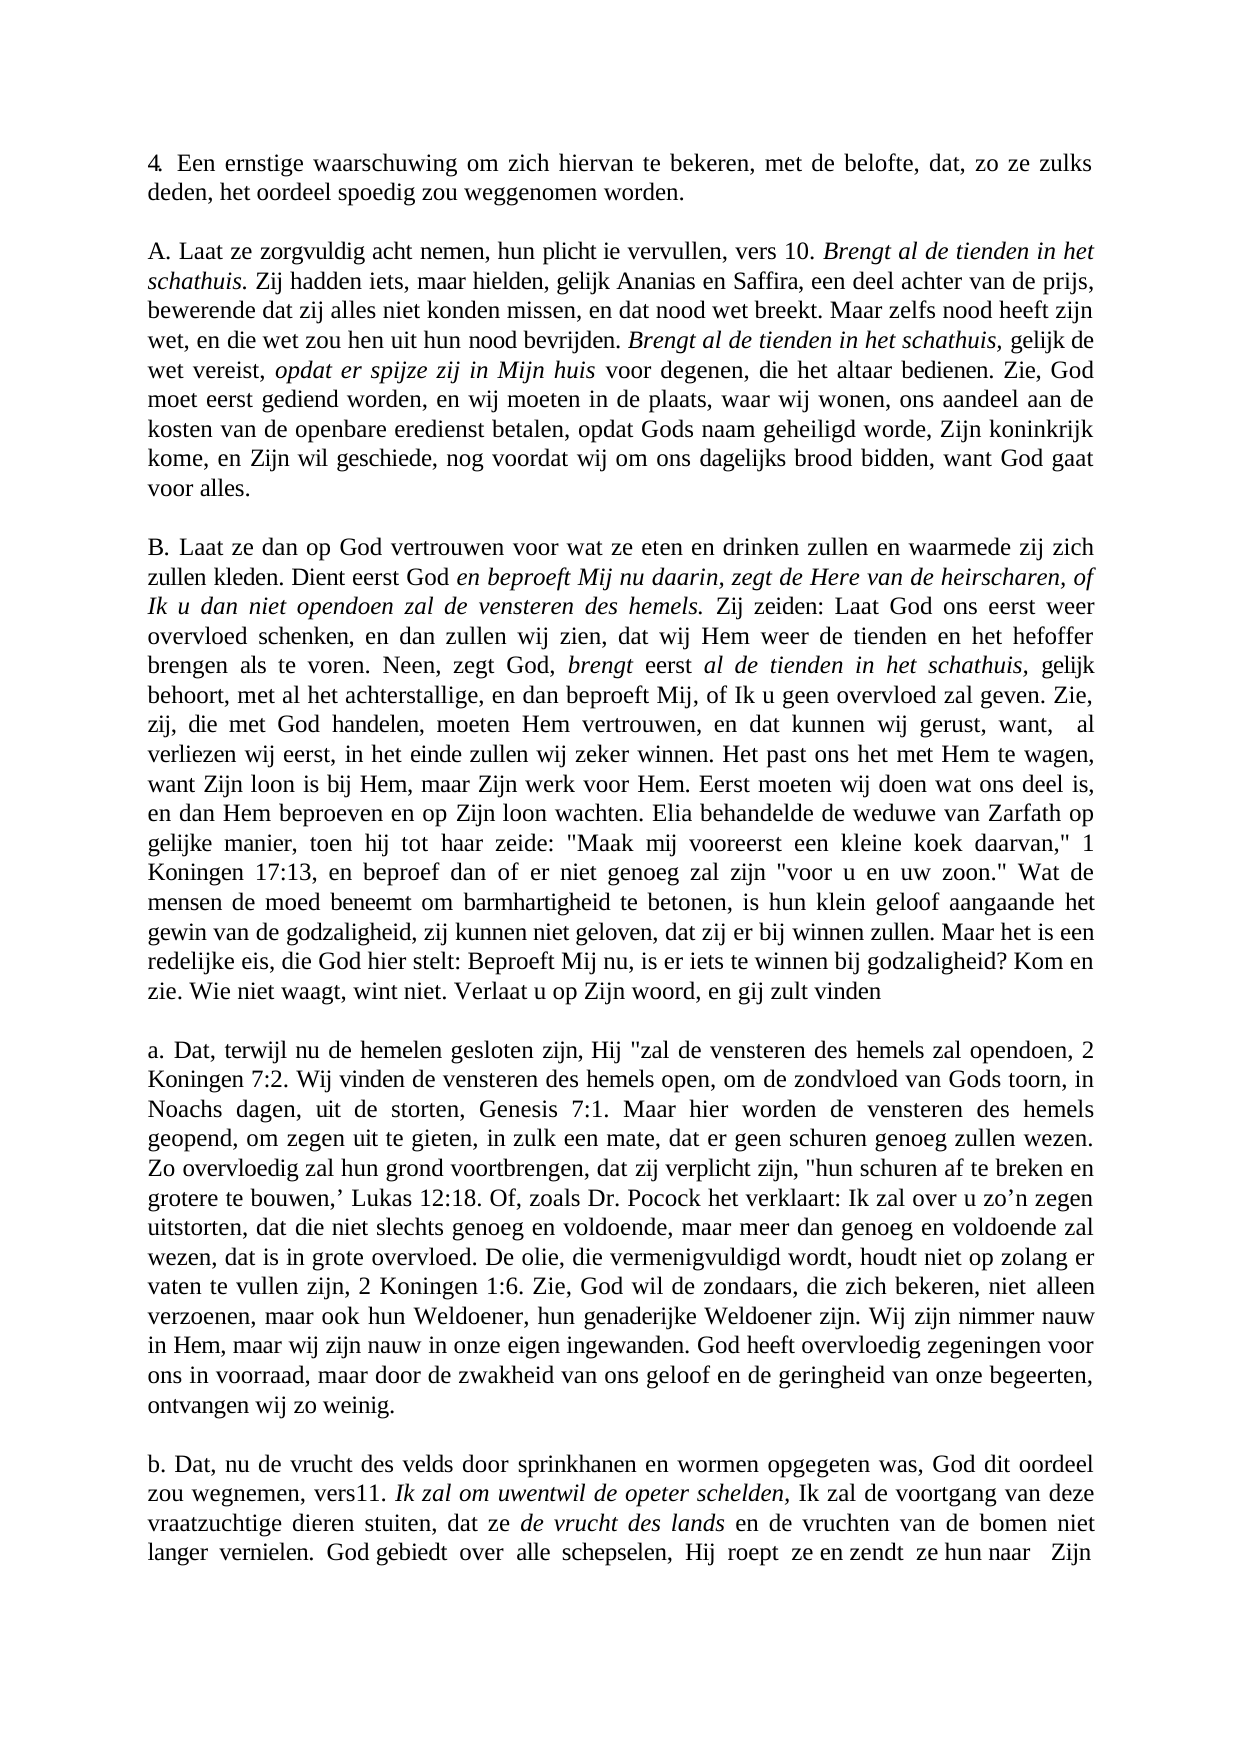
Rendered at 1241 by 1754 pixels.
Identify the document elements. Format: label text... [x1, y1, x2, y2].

list Laat ze dan op God vertrouwen voor wat ze eten en drinken zullen en waarmede zij zich zullen kleden. Dient eerst God en beproeft Mij nu daarin, zegt de Here van de heirscharen, of Ik u dan niet opendoen zal de vensteren des hemels. Zij zeiden: Laat God ons eerst weer overvloed schenken, en dan zullen wij zien, dat wij Hem weer de tienden en het hefoffer brengen als te voren. Neen, zegt God, brengt eerst al de tienden in het schathuis, gelijk behoort, met al het achterstallige, en dan beproeft Mij, of Ik u geen overvloed zal geven. Zie, zij, die met God handelen, moeten Hem vertrouwen, en dat kunnen wij gerust, want, al verliezen wij eerst, in het einde zullen wij zeker winnen. Het past ons het met Hem te wagen, want Zijn loon is bij Hem, maar Zijn werk voor Hem. Eerst moeten wij doen wat ons deel is, en dan Hem beproeven en op Zijn loon wachten. Elia behandelde de weduwe van Zarfath op gelijke manier, toen hij tot haar zeide: "Maak mij vooreerst een kleine koek daarvan," 1 Koningen 17:13, en beproef dan of er niet genoeg zal zijn "voor u en uw zoon." Wat de mensen de moed beneemt om barmhartigheid te betonen, is hun klein geloof aangaande het gewin van de godzaligheid, zij kunnen niet geloven, dat zij er bij winnen zullen. Maar het is een redelijke eis, die God hier stelt: Beproeft Mij nu, is er iets te winnen bij godzaligheid? Kom en zie. Wie niet waagt, wint niet. Verlaat u op Zijn woord, en gij zult vinden [147, 532, 1095, 1004]
list Laat ze zorgvuldig acht nemen, hun plicht ie vervullen, vers 10. Brengt al de tienden in het schathuis. Zij hadden iets, maar hielden, gelijk Ananias en Saffira, een deel achter van de prijs, bewerende dat zij alles niet konden missen, en dat nood wet breekt. Maar zelfs nood heeft zijn wet, en die wet zou hen uit hun nood bevrijden. Brengt al de tienden in het schathuis, gelijk de wet vereist, opdat er spijze zij in Mijn huis voor degenen, die het altaar bedienen. Zie, God moet eerst gediend worden, en wij moeten in de plaats, waar wij wonen, ons aandeel aan de kosten van de openbare eredienst betalen, opdat Gods naam geheiligd worde, Zijn koninkrijk kome, en Zijn wil geschiede, nog voordat wij om ons dagelijks brood bidden, want God gaat voor alles. [147, 236, 1094, 502]
list Dat, nu de vrucht des velds door sprinkhanen en wormen opgegeten was, God dit oordeel zou wegnemen, vers11. Ik zal om uwentwil de opeter schelden, Ik zal de voortgang van deze vraatzuchtige dieren stuiten, dat ze de vrucht des lands en de vruchten van de bomen niet langer vernielen. God gebiedt over alle schepselen, Hij roept ze en zendt ze hun naar Zijn [147, 1449, 1095, 1566]
list Dat, terwijl nu de hemelen gesloten zijn, Hij "zal de vensteren des hemels zal opendoen, 2 Koningen 7:2. Wij vinden de vensteren des hemels open, om de zondvloed van Gods toorn, in Noachs dagen, uit de storten, Genesis 7:1. Maar hier worden de vensteren des hemels geopend, om zegen uit te gieten, in zulk een mate, dat er geen schuren genoeg zullen wezen. Zo overvloedig zal hun grond voortbrengen, dat zij verplicht zijn, "hun schuren af te breken en grotere te bouwen,’ Lukas 12:18. Of, zoals Dr. Pocock het verklaart: Ik zal over u zo’n zegen uitstorten, dat die niet slechts genoeg en voldoende, maar meer dan genoeg en voldoende zal wezen, dat is in grote overvloed. De olie, die vermenigvuldigd wordt, houdt niet op zolang er vaten te vullen zijn, 2 Koningen 1:6. Zie, God wil de zondaars, die zich bekeren, niet alleen verzoenen, maar ook hun Weldoener, hun genaderijke Weldoener zijn. Wij zijn nimmer nauw in Hem, maar wij zijn nauw in onze eigen ingewanden. God heeft overvloedig zegeningen voor ons in voorraad, maar door de zwakheid van ons geloof en de geringheid van onze begeerten, ontvangen wij zo weinig. [147, 1035, 1095, 1418]
list Een ernstige waarschuwing om zich hiervan te bekeren, met de belofte, dat, zo ze zulks deden, het oordeel spoedig zou weggenomen worden. [147, 148, 1094, 206]
